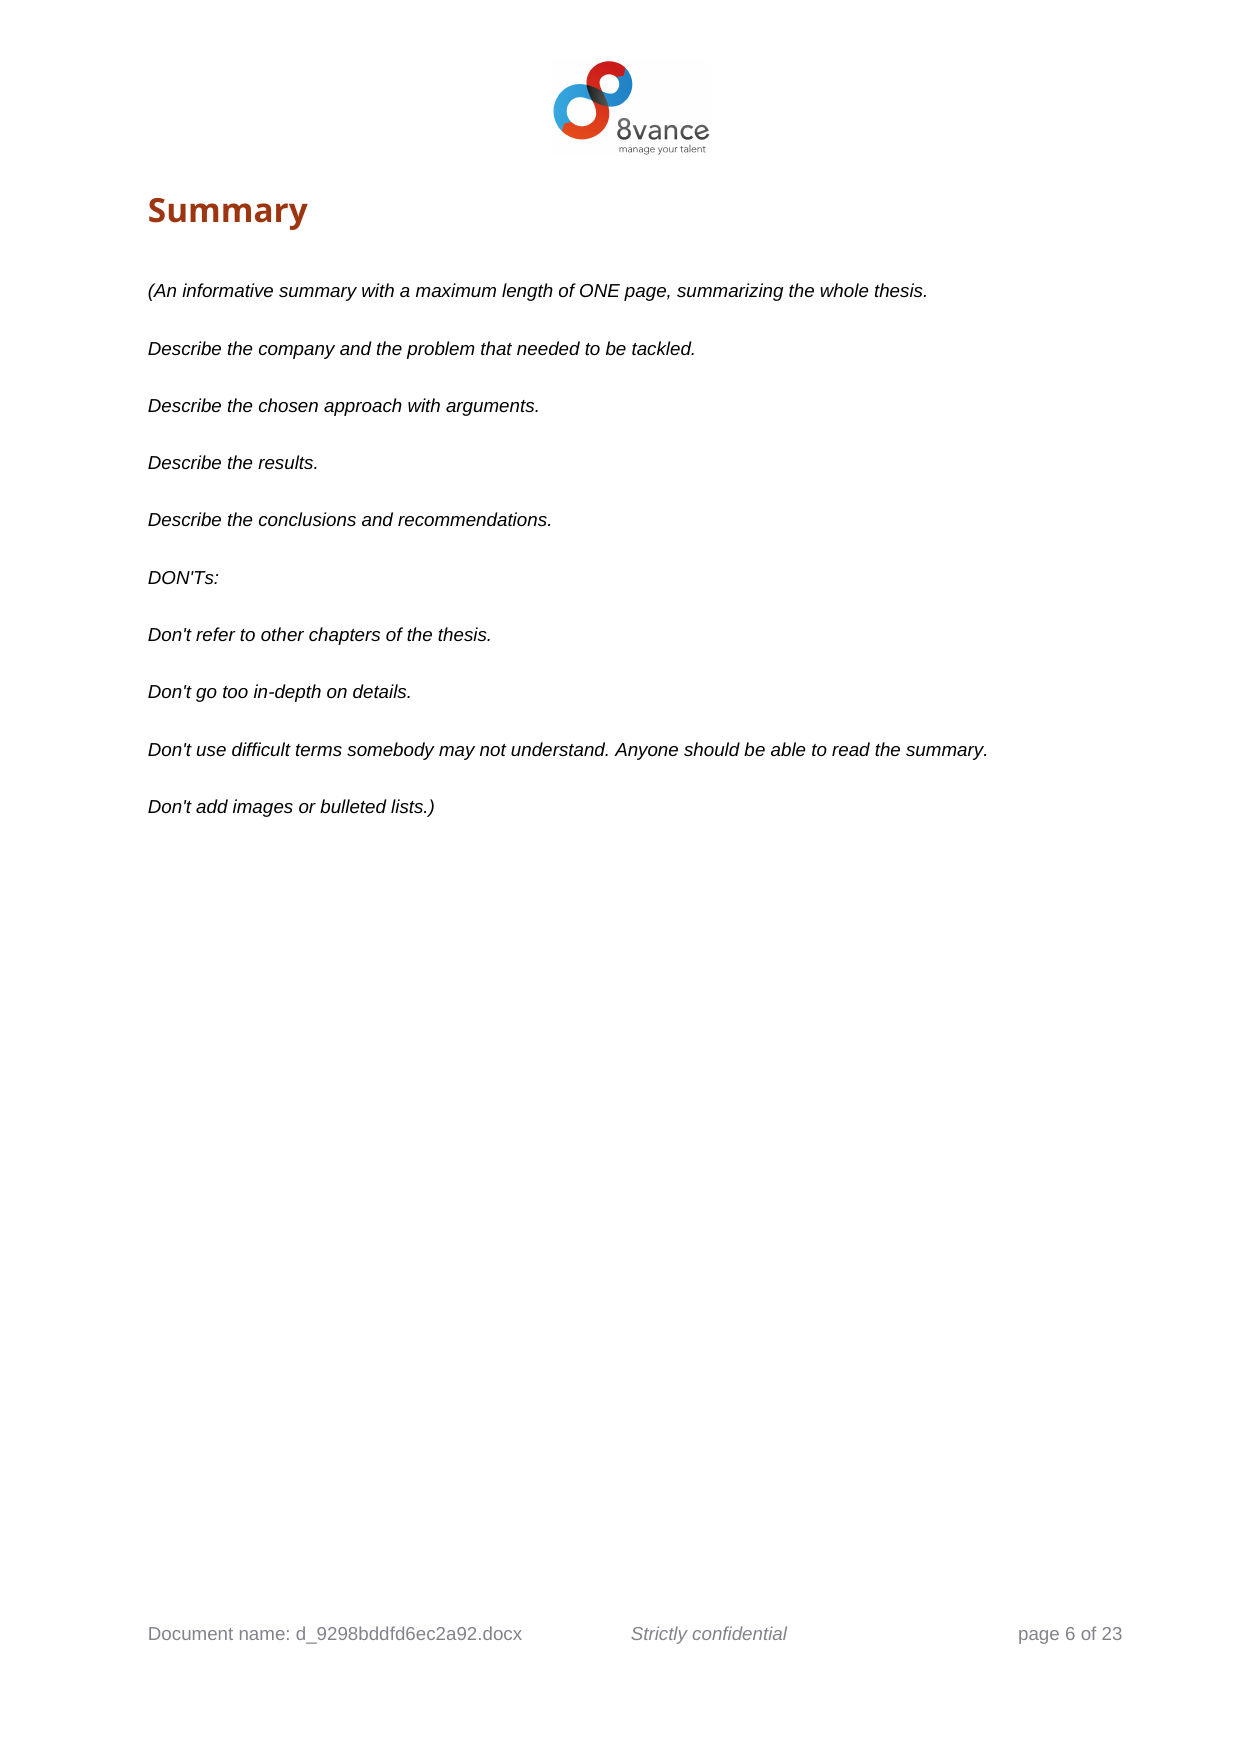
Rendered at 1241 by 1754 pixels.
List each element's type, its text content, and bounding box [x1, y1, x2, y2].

text Don't refer to other chapters of the thesis. [148, 624, 1117, 645]
text Don't add images or bulleted lists.) [148, 796, 1117, 817]
picture [551, 58, 712, 156]
text Don't use difficult terms somebody may not understand. Anyone should be able to read the summary. [148, 738, 1117, 760]
text (An informative summary with a maximum length of ONE page, summarizing the whole thesis. [148, 280, 1117, 302]
text Describe the conclusions and recommendations. [148, 509, 1117, 531]
text Don't go too in-depth on details. [148, 681, 1117, 703]
text Describe the chosen approach with arguments. [148, 394, 1117, 416]
text DON'Ts: [148, 566, 1117, 588]
subtitle Summary [148, 187, 1117, 232]
text Describe the company and the problem that needed to be tackled. [148, 337, 1117, 359]
text Describe the results. [148, 452, 1117, 473]
